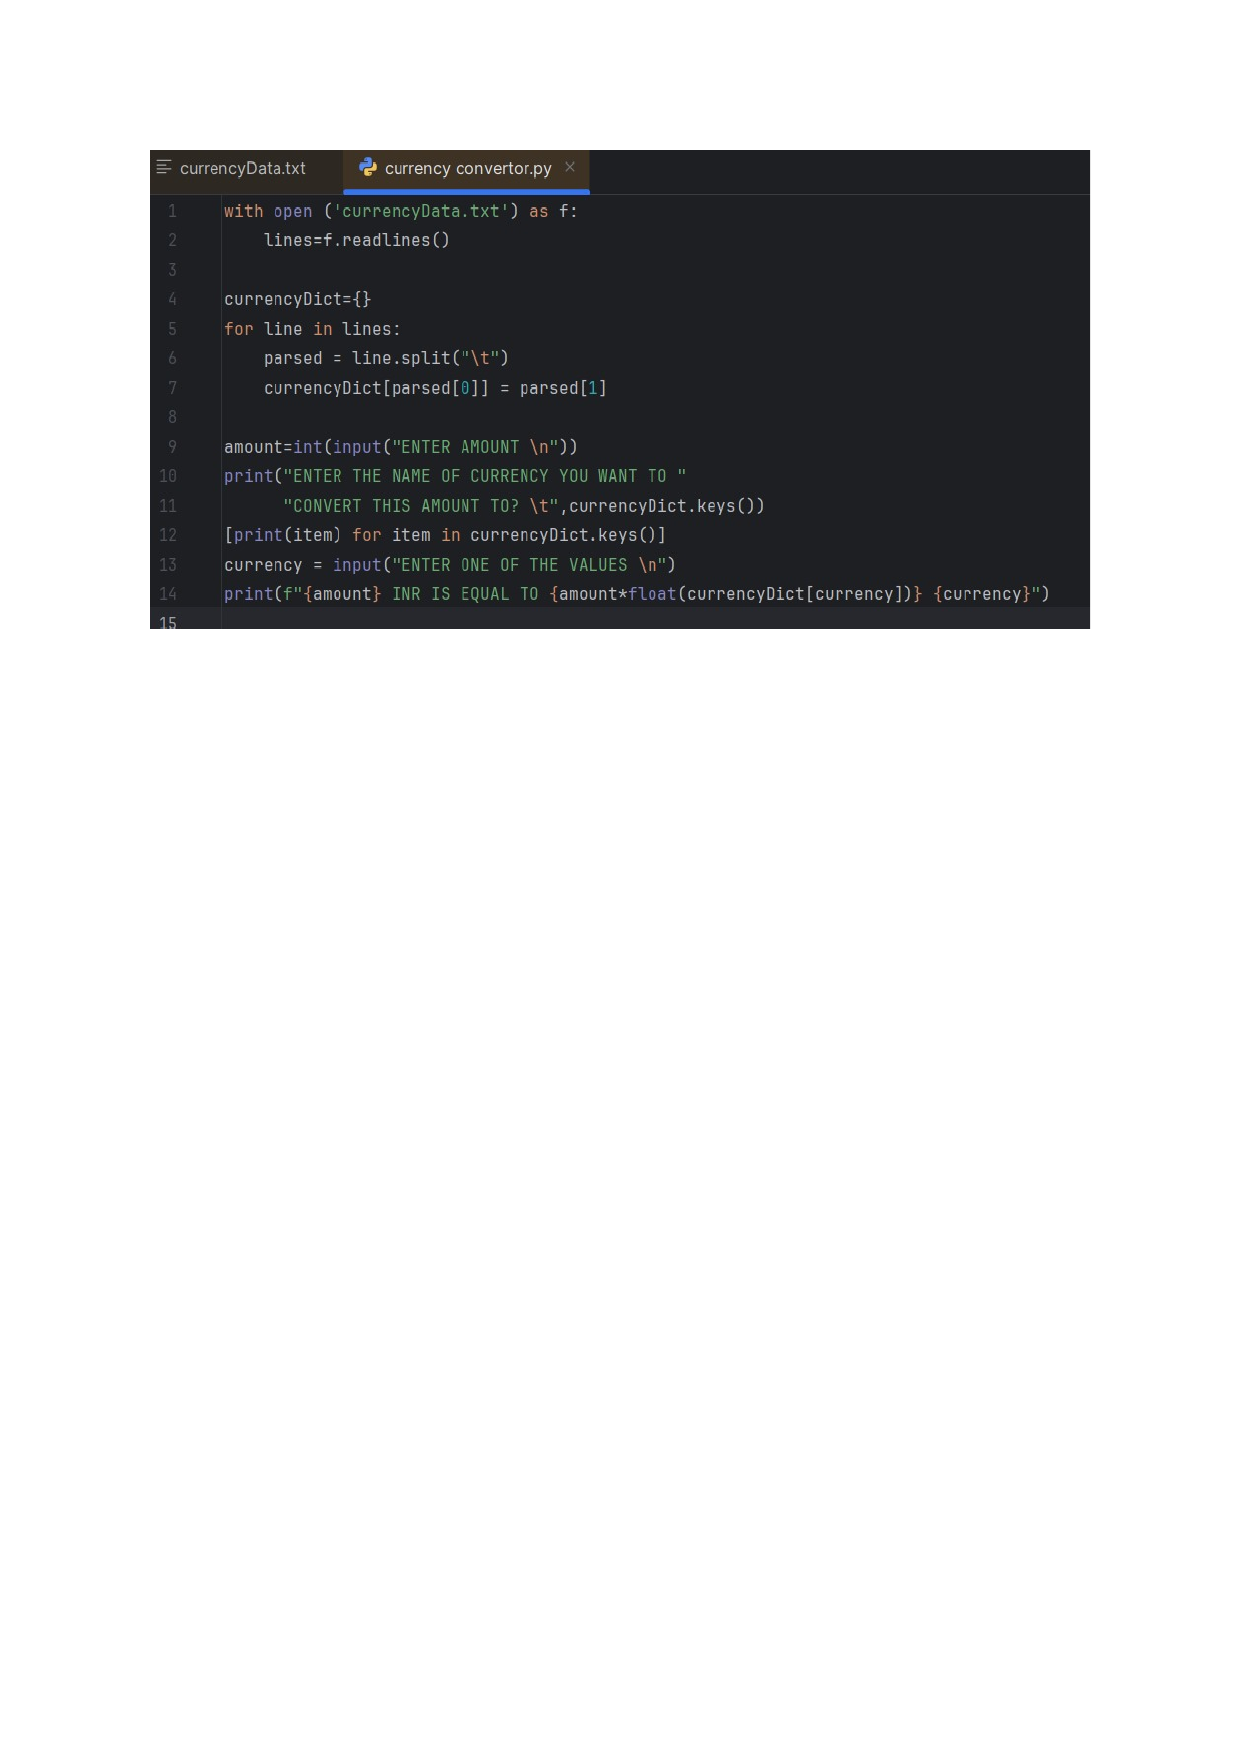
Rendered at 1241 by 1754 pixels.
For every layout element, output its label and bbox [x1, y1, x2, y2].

picture [150, 150, 1091, 629]
